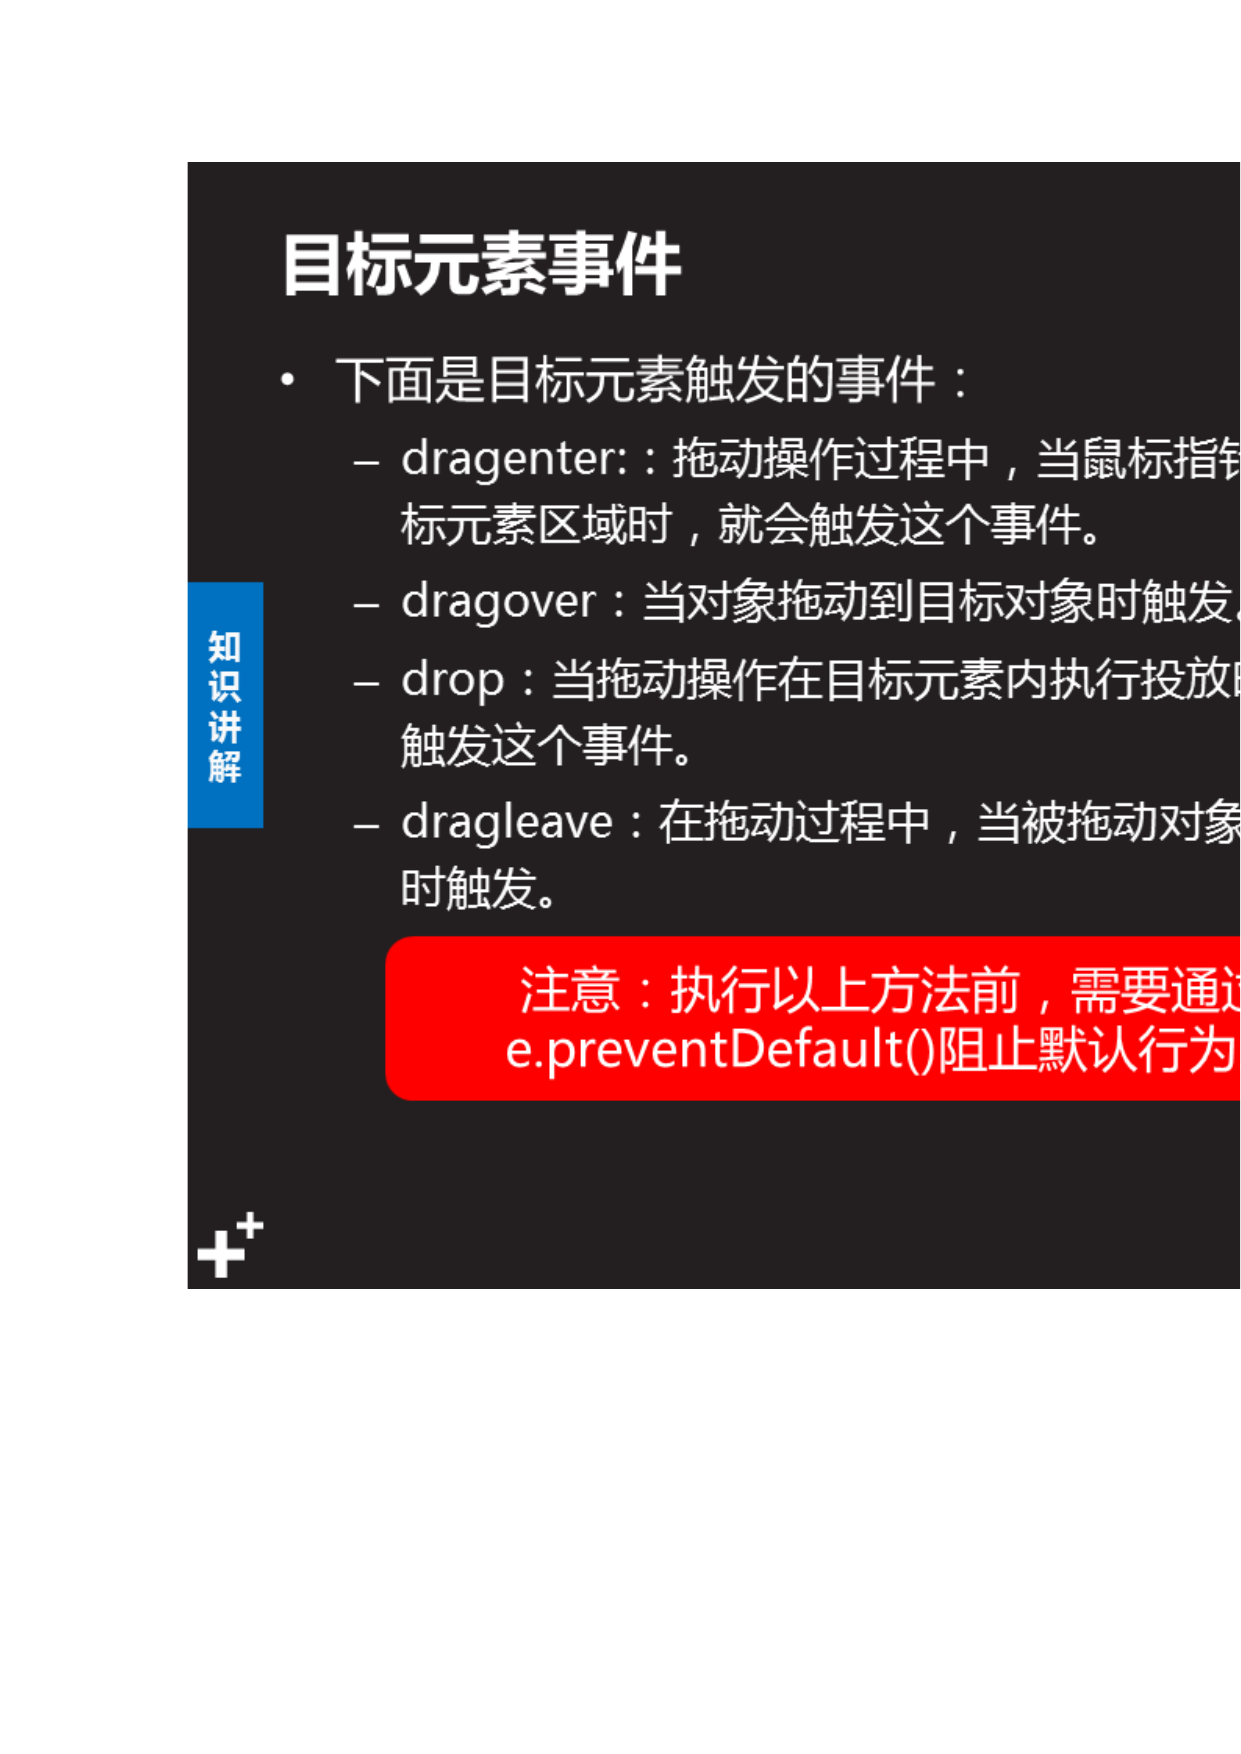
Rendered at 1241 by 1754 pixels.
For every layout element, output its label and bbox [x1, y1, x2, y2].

picture [187, 162, 1241, 1289]
